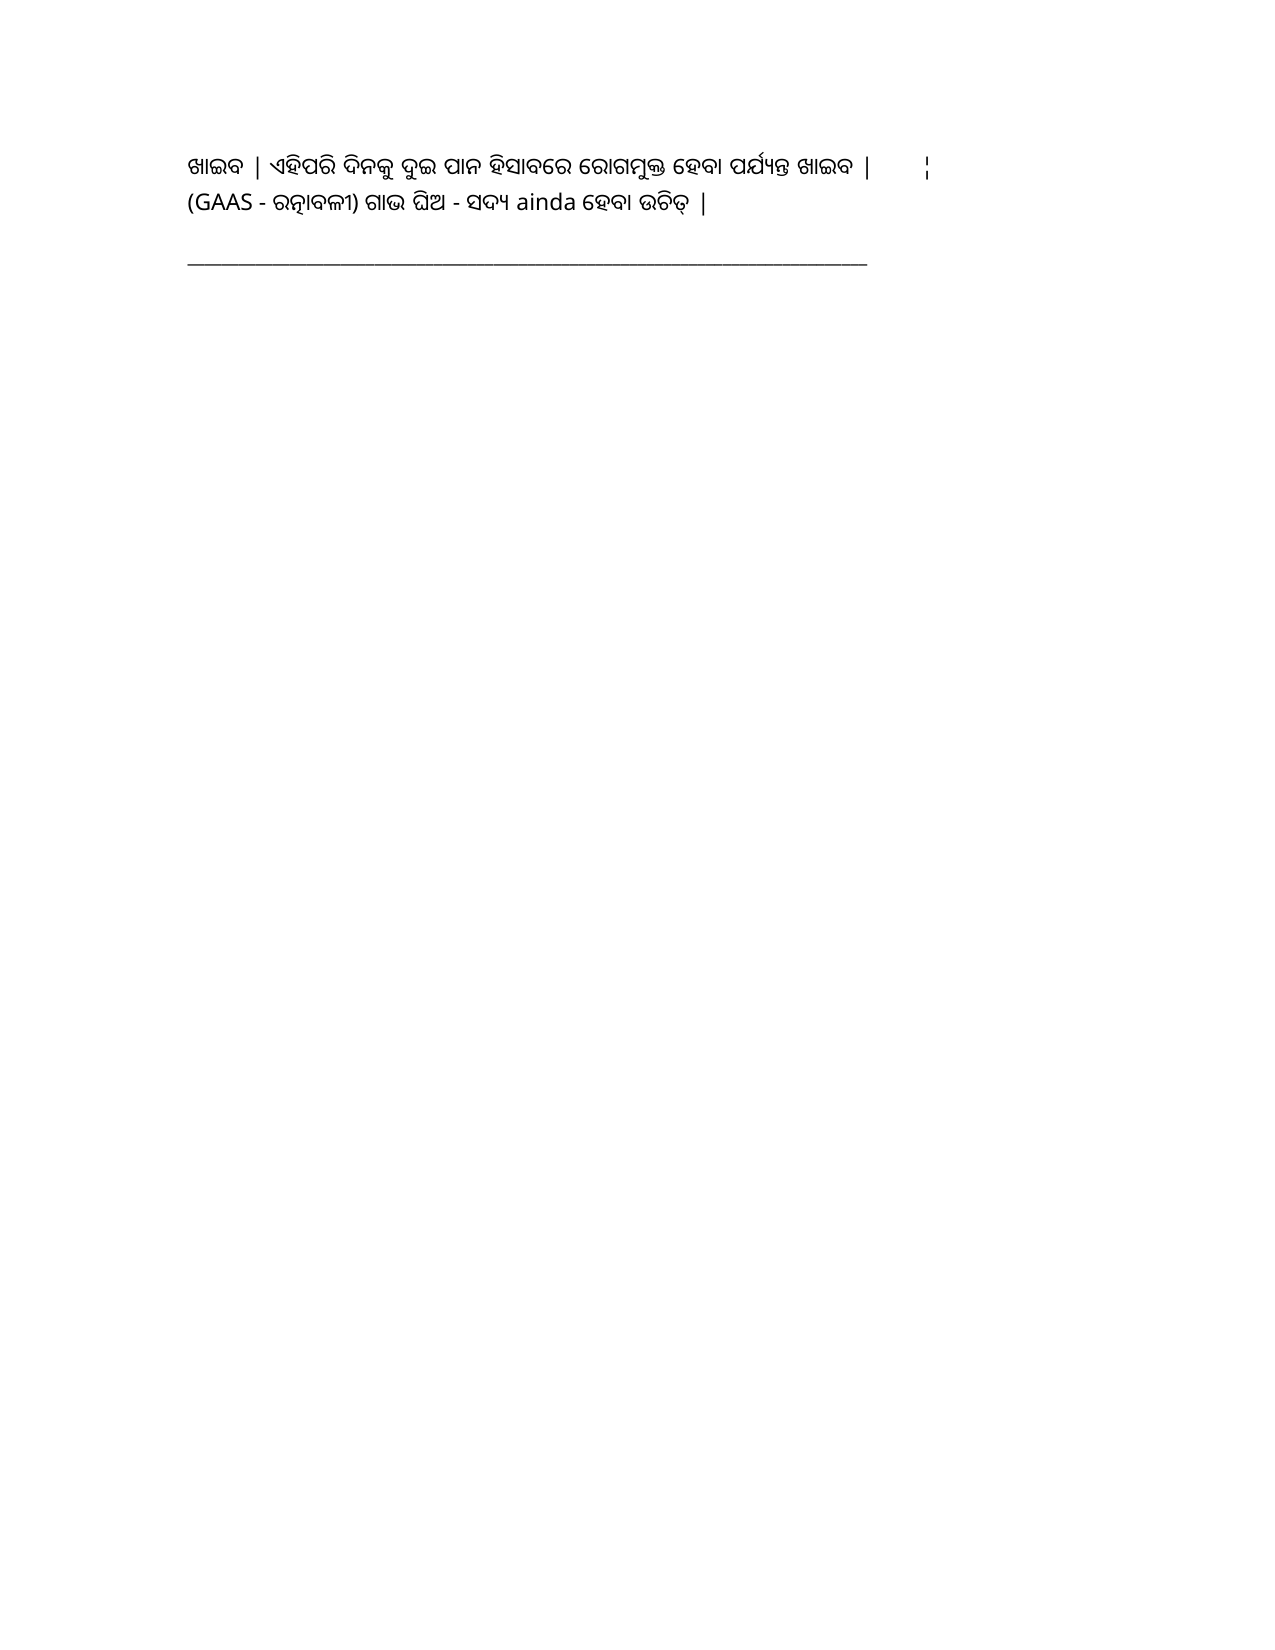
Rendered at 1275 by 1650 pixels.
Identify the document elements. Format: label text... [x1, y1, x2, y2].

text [187, 150, 1087, 217]
text ________________________________________________________________________________ [187, 243, 1087, 269]
